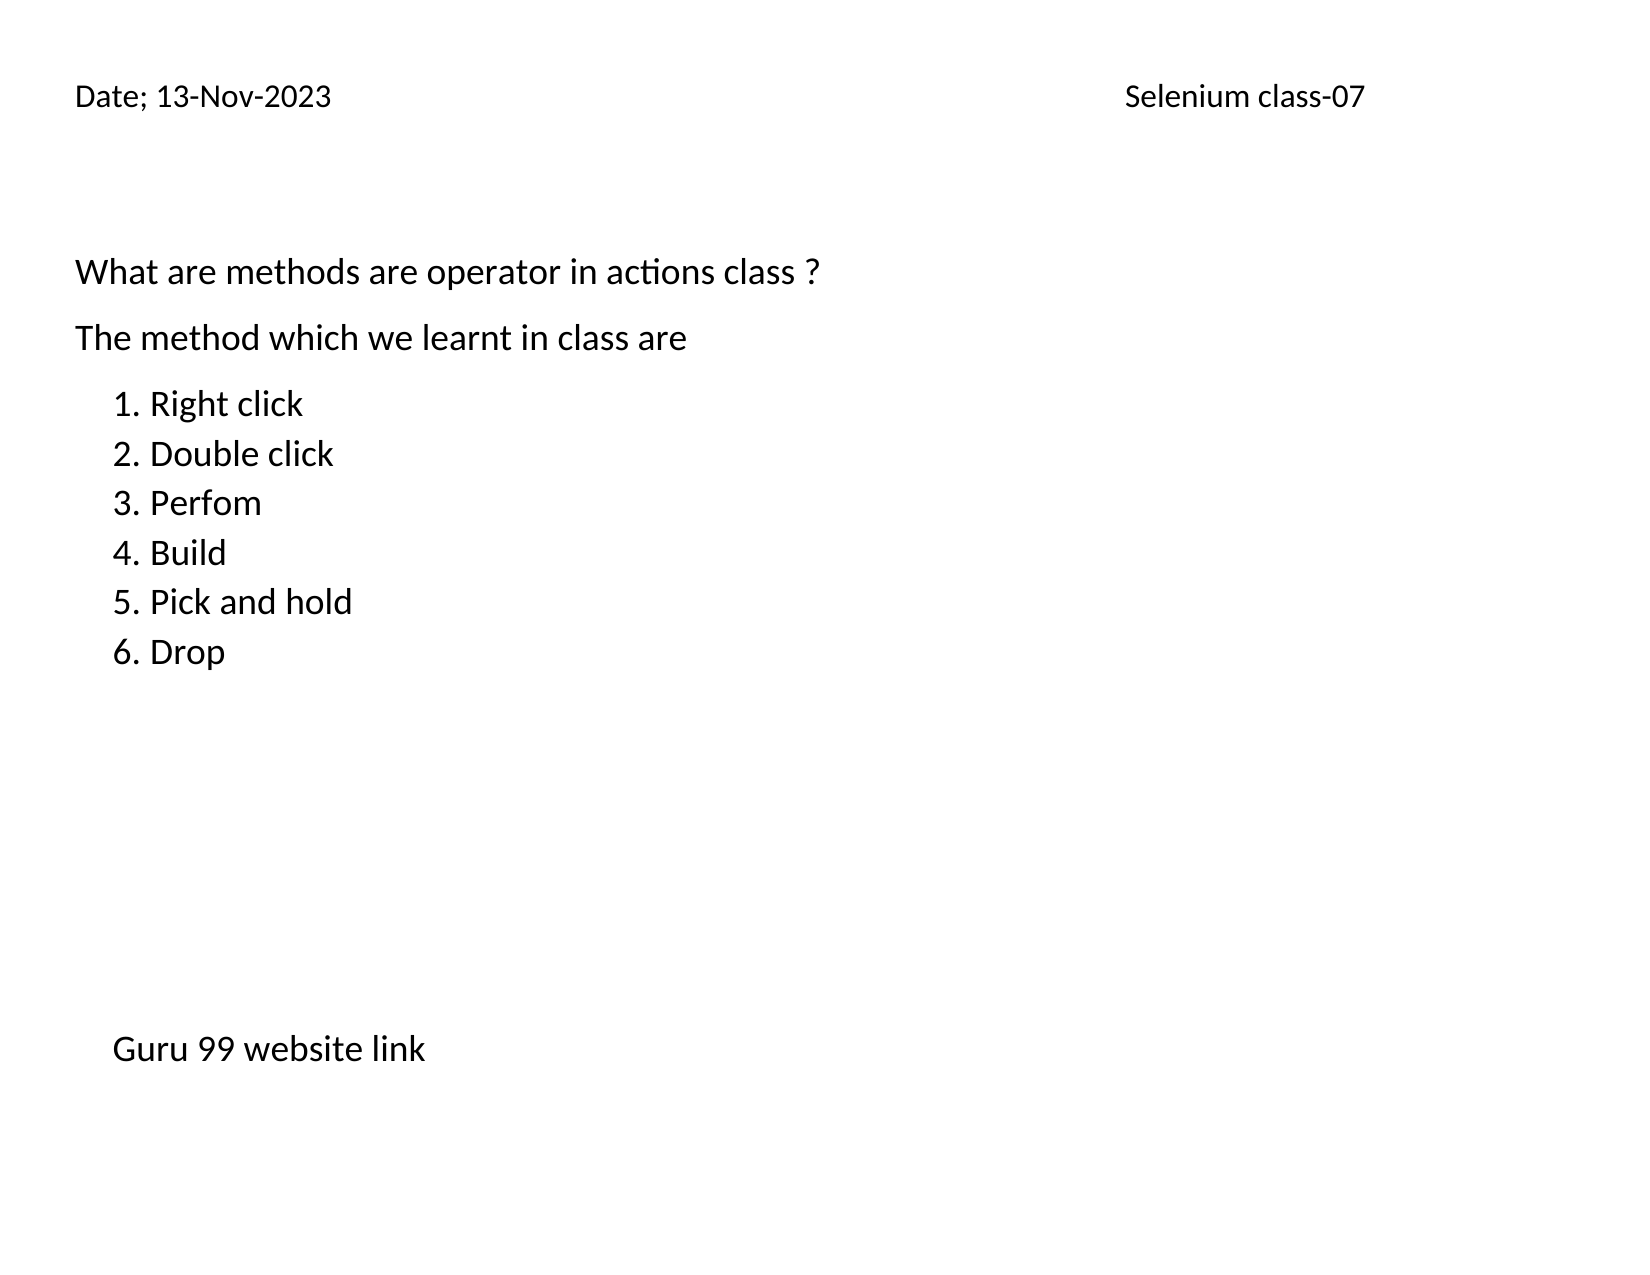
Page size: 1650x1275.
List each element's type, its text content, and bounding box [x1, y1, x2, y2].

list Right click [112, 380, 1575, 426]
text Guru 99 website link [112, 1024, 1575, 1070]
list Pick and hold [112, 578, 1575, 624]
list Drop [112, 628, 1575, 673]
list Perfom [112, 479, 1575, 525]
list Build [112, 529, 1575, 574]
text The method which we learnt in class are [75, 314, 1575, 360]
list Double click [112, 430, 1575, 476]
text What are methods are operator in actions class ? [75, 248, 1575, 294]
